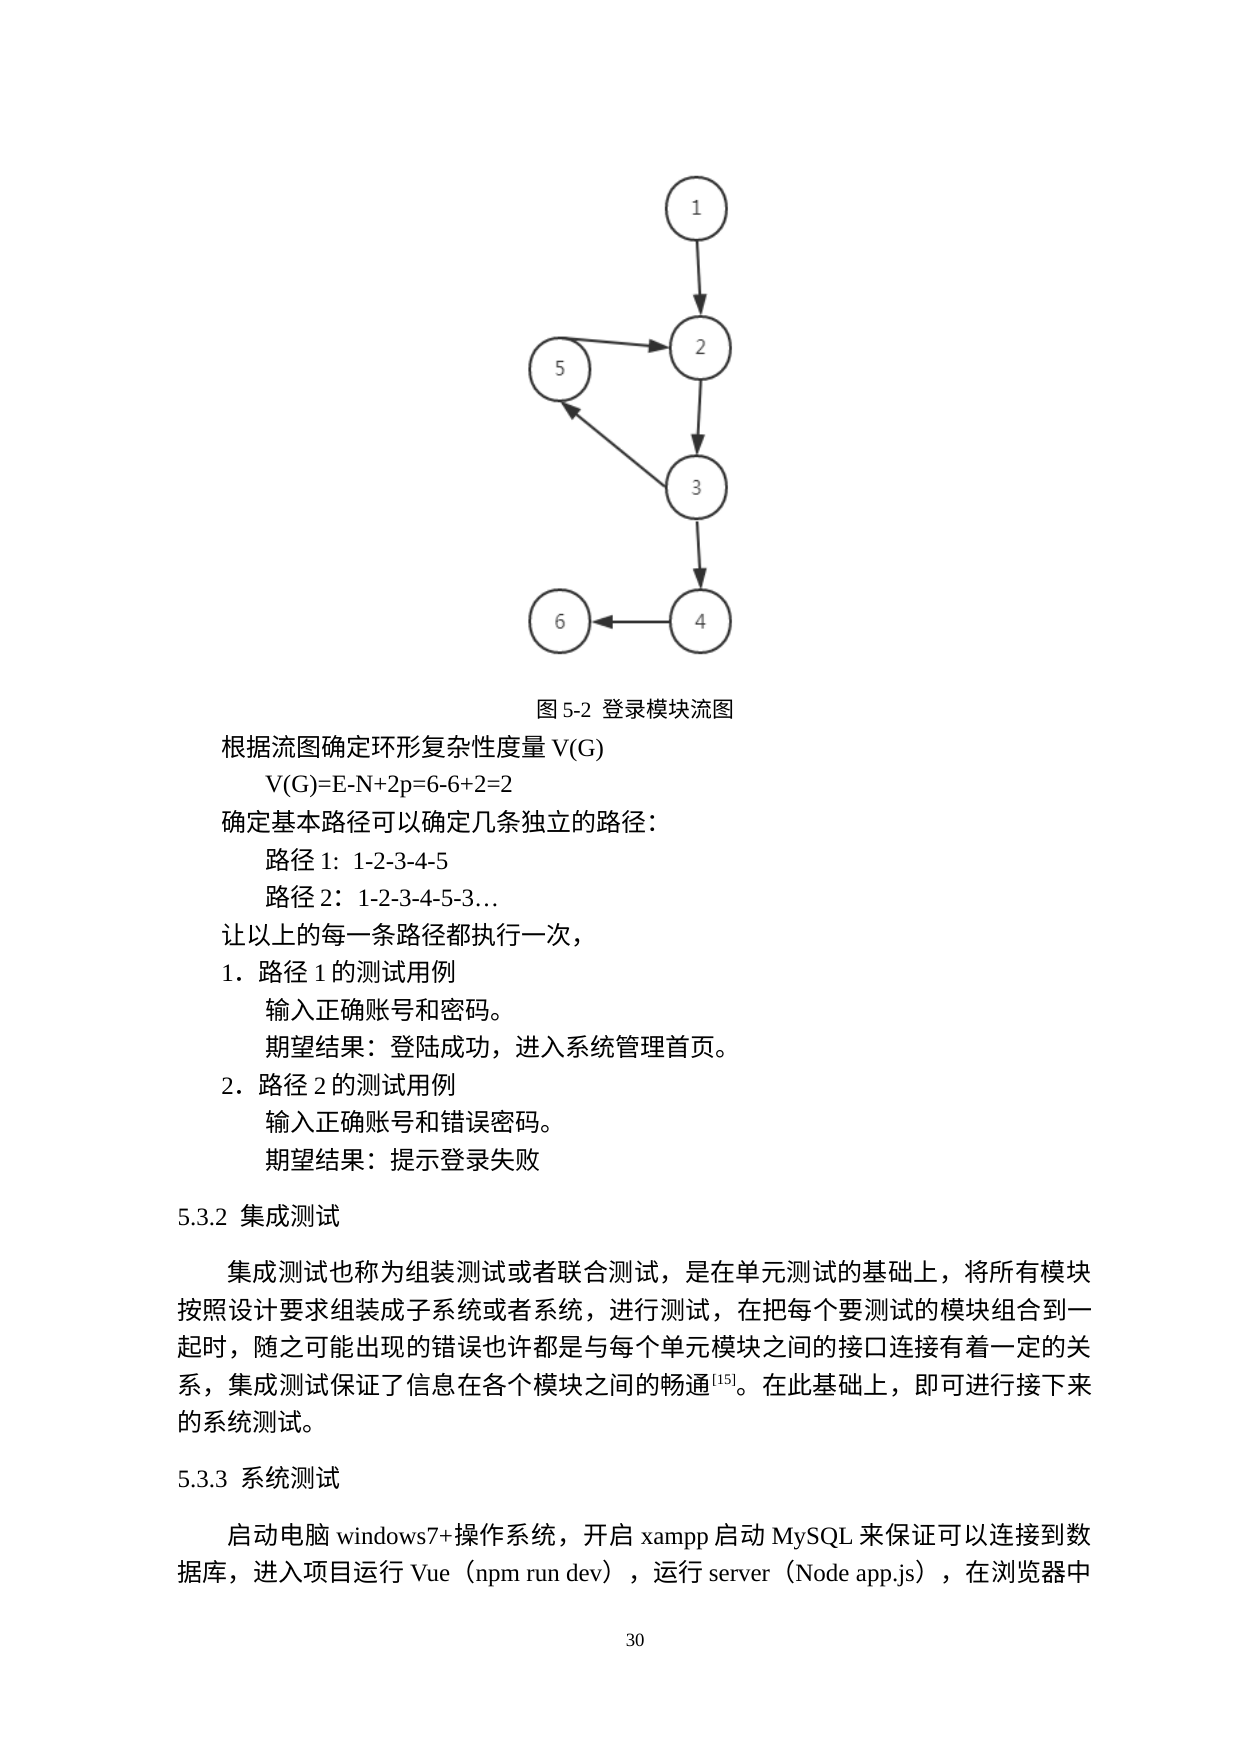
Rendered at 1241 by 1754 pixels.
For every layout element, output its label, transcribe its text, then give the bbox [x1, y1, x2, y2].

subtitle 5.3.2 集成测试 [177, 1196, 1092, 1233]
text 确定基本路径可以确定几条独立的路径： [177, 802, 1092, 839]
picture [471, 164, 799, 673]
text 根据流图确定环形复杂性度量V(G) [177, 727, 1092, 764]
text 集成测试也称为组装测试或者联合测试，是在单元测试的基础上，将所有模块按照设计要求组装成子系统或者系统，进行测试，在把每个要测试的模块组合到一起时，随之可能出现的错误也许都是与每个单元模块之间的接口连接有着一定的关系，集成测试保证了信息在各个模块之间的畅通[15]。在此基础上，即可进行接下来的系统测试。 [177, 1252, 1092, 1439]
text 输入正确账号和密码。 [215, 989, 1092, 1027]
text 期望结果：提示登录失败 [215, 1139, 1092, 1177]
subtitle 5.3.3 系统测试 [177, 1458, 1092, 1496]
text 路径2：1-2-3-4-5-3… [177, 877, 1092, 914]
text 期望结果：登陆成功，进入系统管理首页。 [215, 1027, 1092, 1064]
text V(G)=E-N+2p=6-6+2=2 [177, 764, 1092, 802]
text 图5-2 登录模块流图 [177, 689, 1092, 727]
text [177, 1514, 1092, 1589]
text 输入正确账号和错误密码。 [221, 1102, 1092, 1139]
text 1．路径1的测试用例 [177, 952, 1092, 989]
text 2．路径2的测试用例 [177, 1064, 1092, 1102]
text 让以上的每一条路径都执行一次， [177, 914, 1092, 952]
text 路径1: 1-2-3-4-5 [177, 839, 1092, 877]
